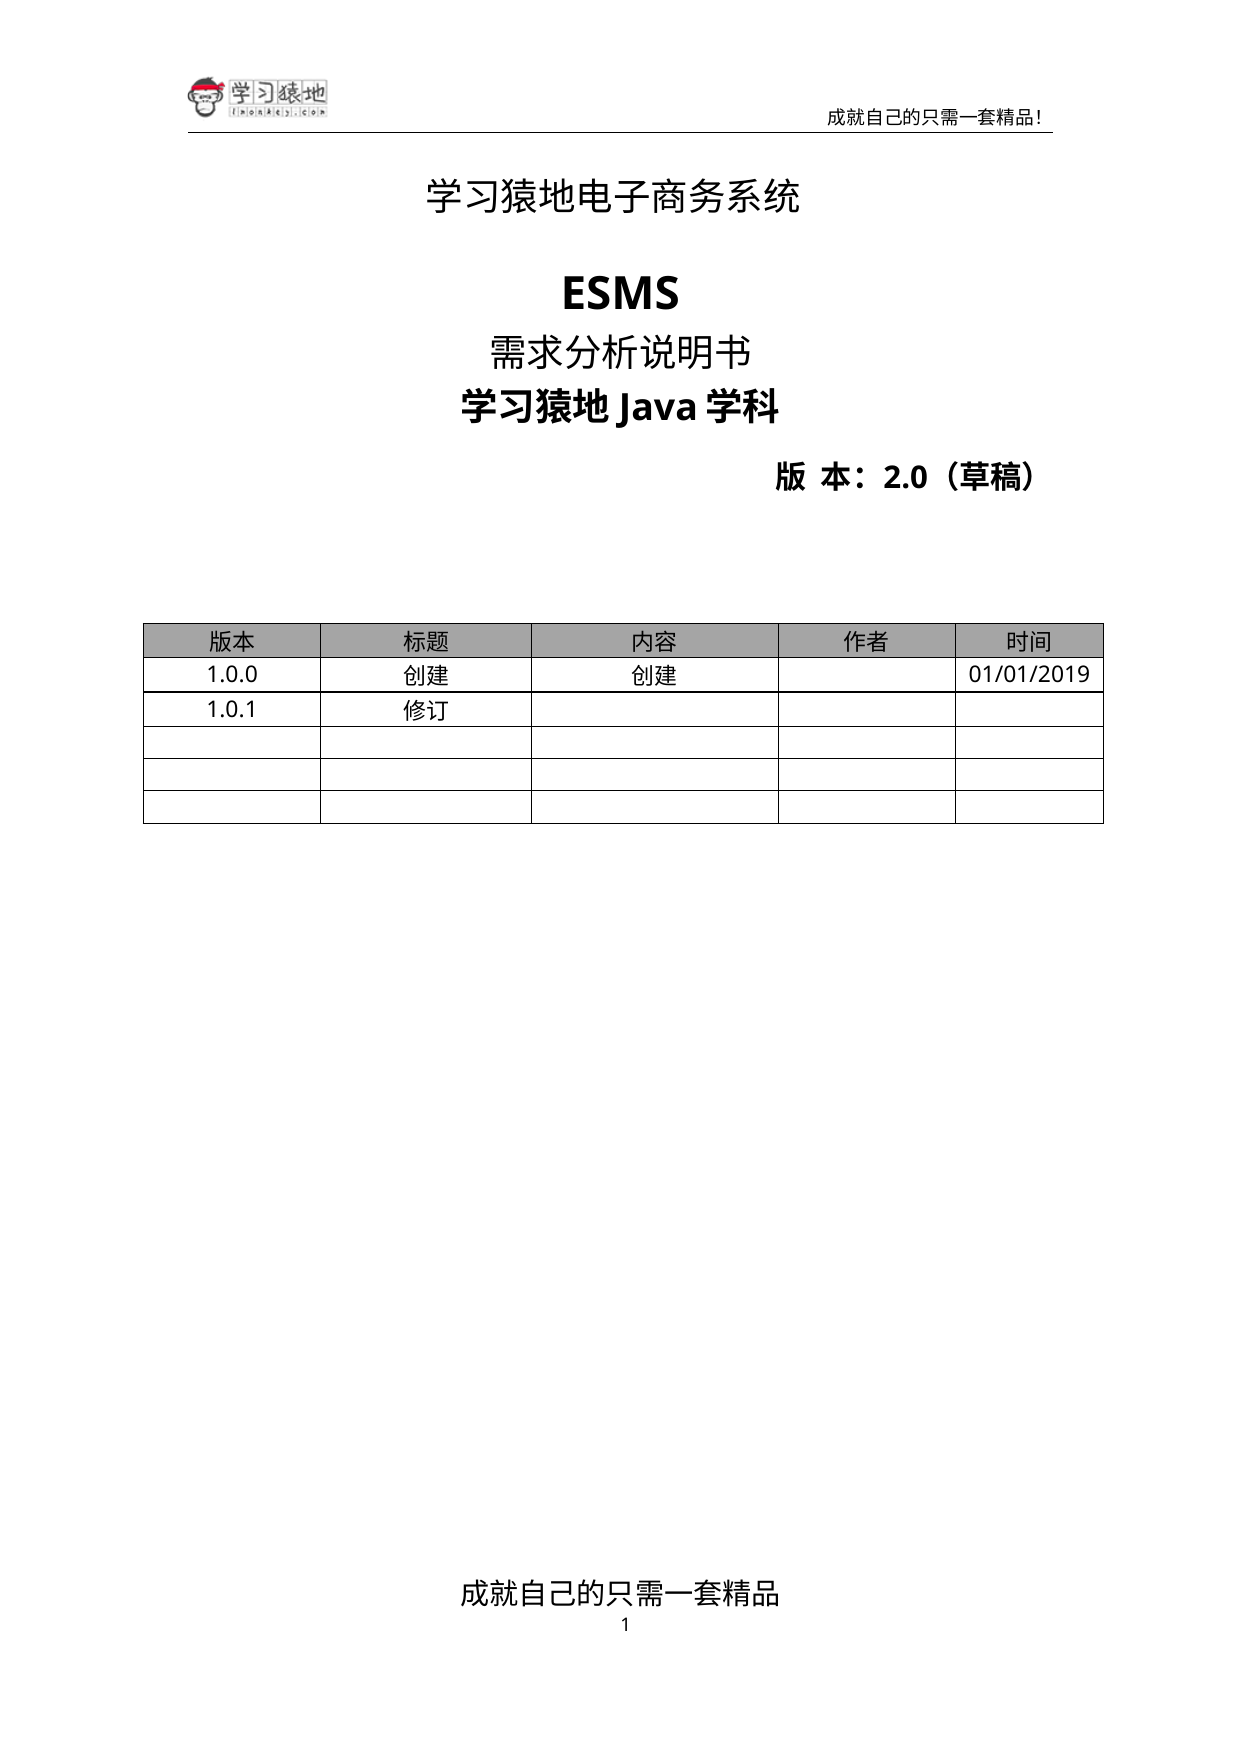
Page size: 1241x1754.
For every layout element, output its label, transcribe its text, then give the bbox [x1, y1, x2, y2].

table_cell [321, 791, 531, 823]
table_cell [144, 727, 320, 758]
table_cell [532, 693, 778, 726]
table_cell 创建 [321, 658, 531, 691]
table_header 内容 [532, 624, 778, 657]
text 需求分析说明书 [187, 323, 1053, 377]
table_cell 修订 [321, 693, 531, 726]
table_cell [532, 727, 778, 758]
table_cell [956, 791, 1103, 823]
text 版 本：2.0（草稿） [581, 452, 1053, 498]
table_cell [532, 759, 778, 790]
table_cell [144, 759, 320, 790]
text 学习猿地 Java学科 [187, 377, 1053, 432]
table_cell [532, 791, 778, 823]
table_cell [779, 727, 955, 758]
table_cell [779, 693, 955, 726]
table_cell [956, 759, 1103, 790]
table_cell [779, 791, 955, 823]
table_cell 1.0.0 [144, 658, 320, 691]
picture [187, 73, 329, 125]
table_header 时间 [956, 624, 1103, 657]
table_header 版本 [144, 624, 320, 657]
table_cell [956, 693, 1103, 726]
text ESMS [187, 261, 1053, 323]
table_cell [779, 658, 955, 691]
table_cell 01/01/2019 [956, 658, 1103, 691]
table_cell [779, 759, 955, 790]
subtitle 学习猿地电子商务系统 [173, 167, 1053, 221]
table_cell [956, 727, 1103, 758]
table_cell [144, 791, 320, 823]
table_header 标题 [321, 624, 531, 657]
table_header 作者 [779, 624, 955, 657]
table_cell [321, 759, 531, 790]
table_cell [321, 727, 531, 758]
table_cell 1.0.1 [144, 693, 320, 726]
table_cell 创建 [532, 658, 778, 691]
